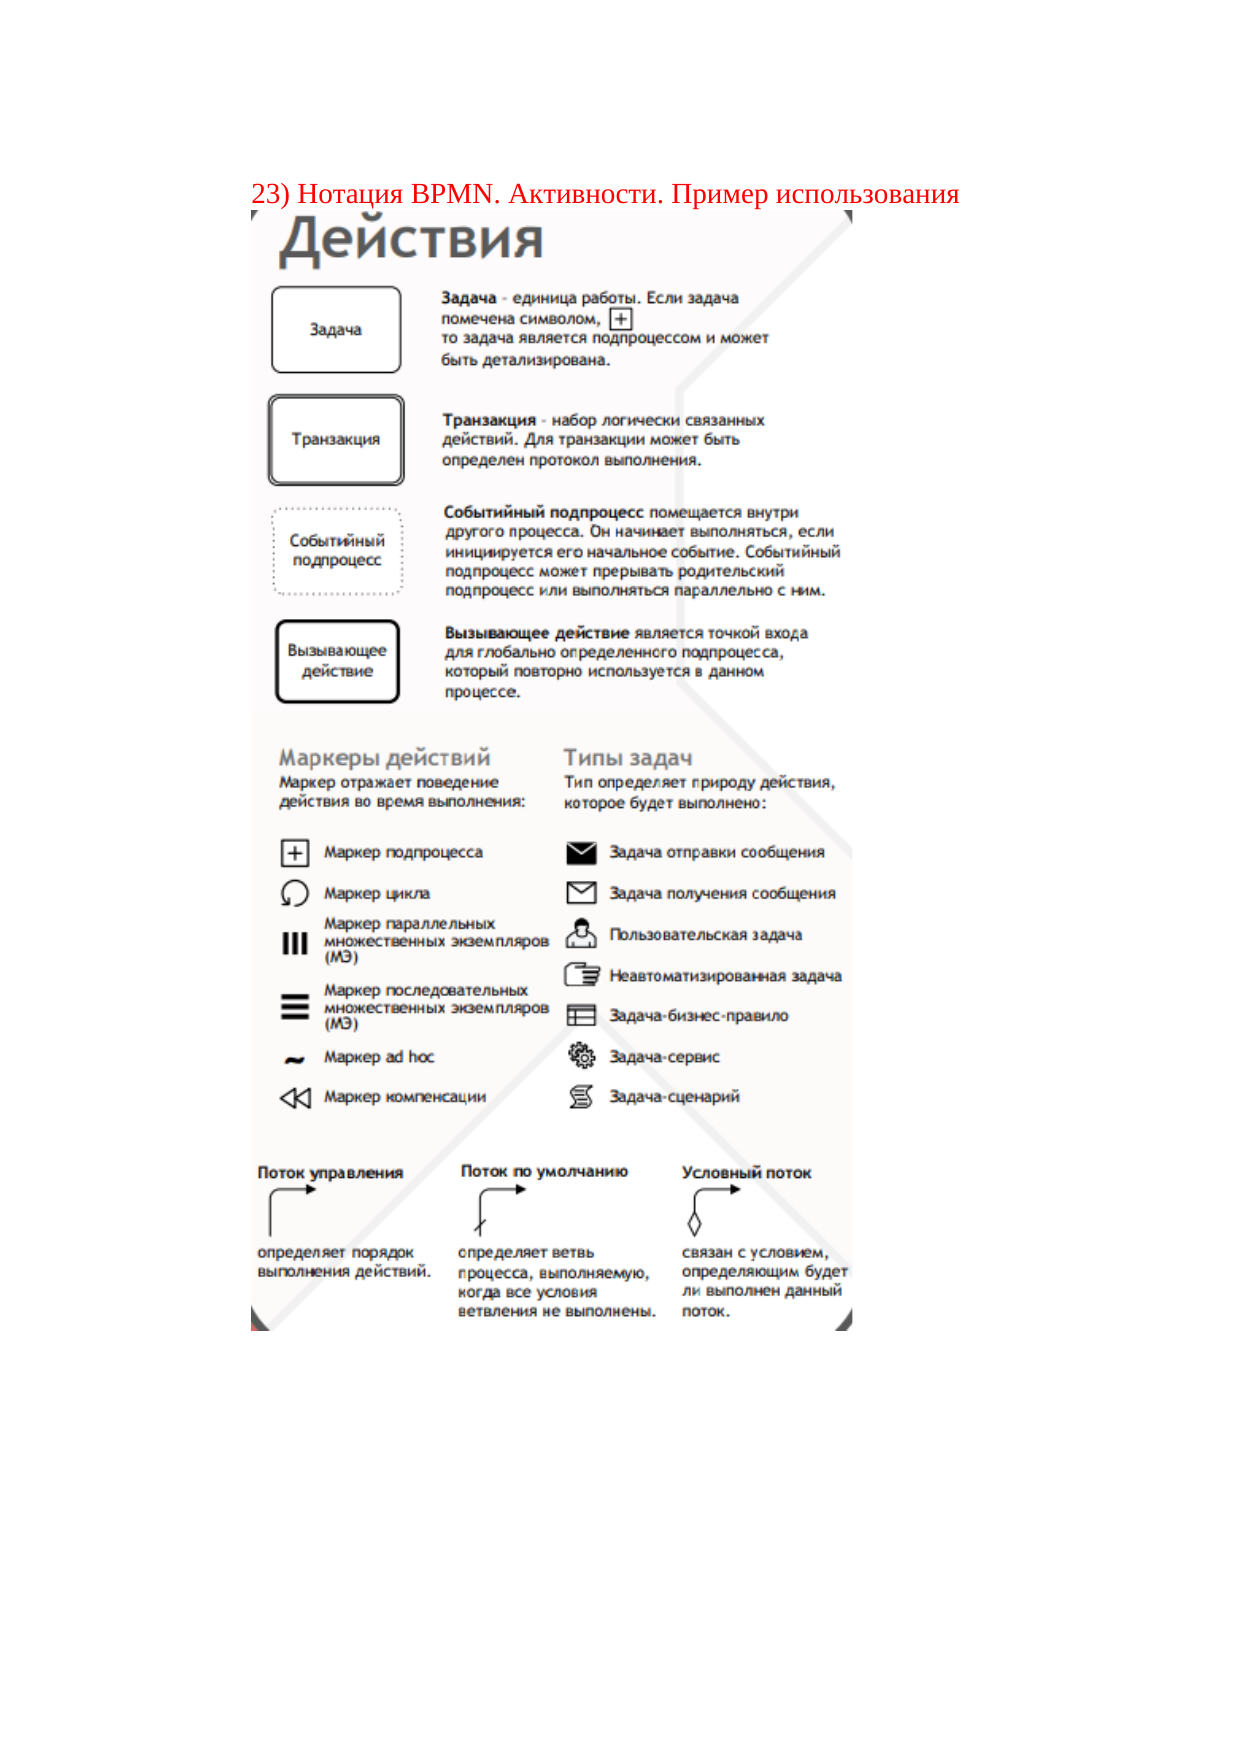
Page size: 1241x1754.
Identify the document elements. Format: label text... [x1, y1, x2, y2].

list 23) Нотация BPMN. Активности. Пример использования [177, 177, 1152, 210]
picture [251, 210, 853, 1331]
